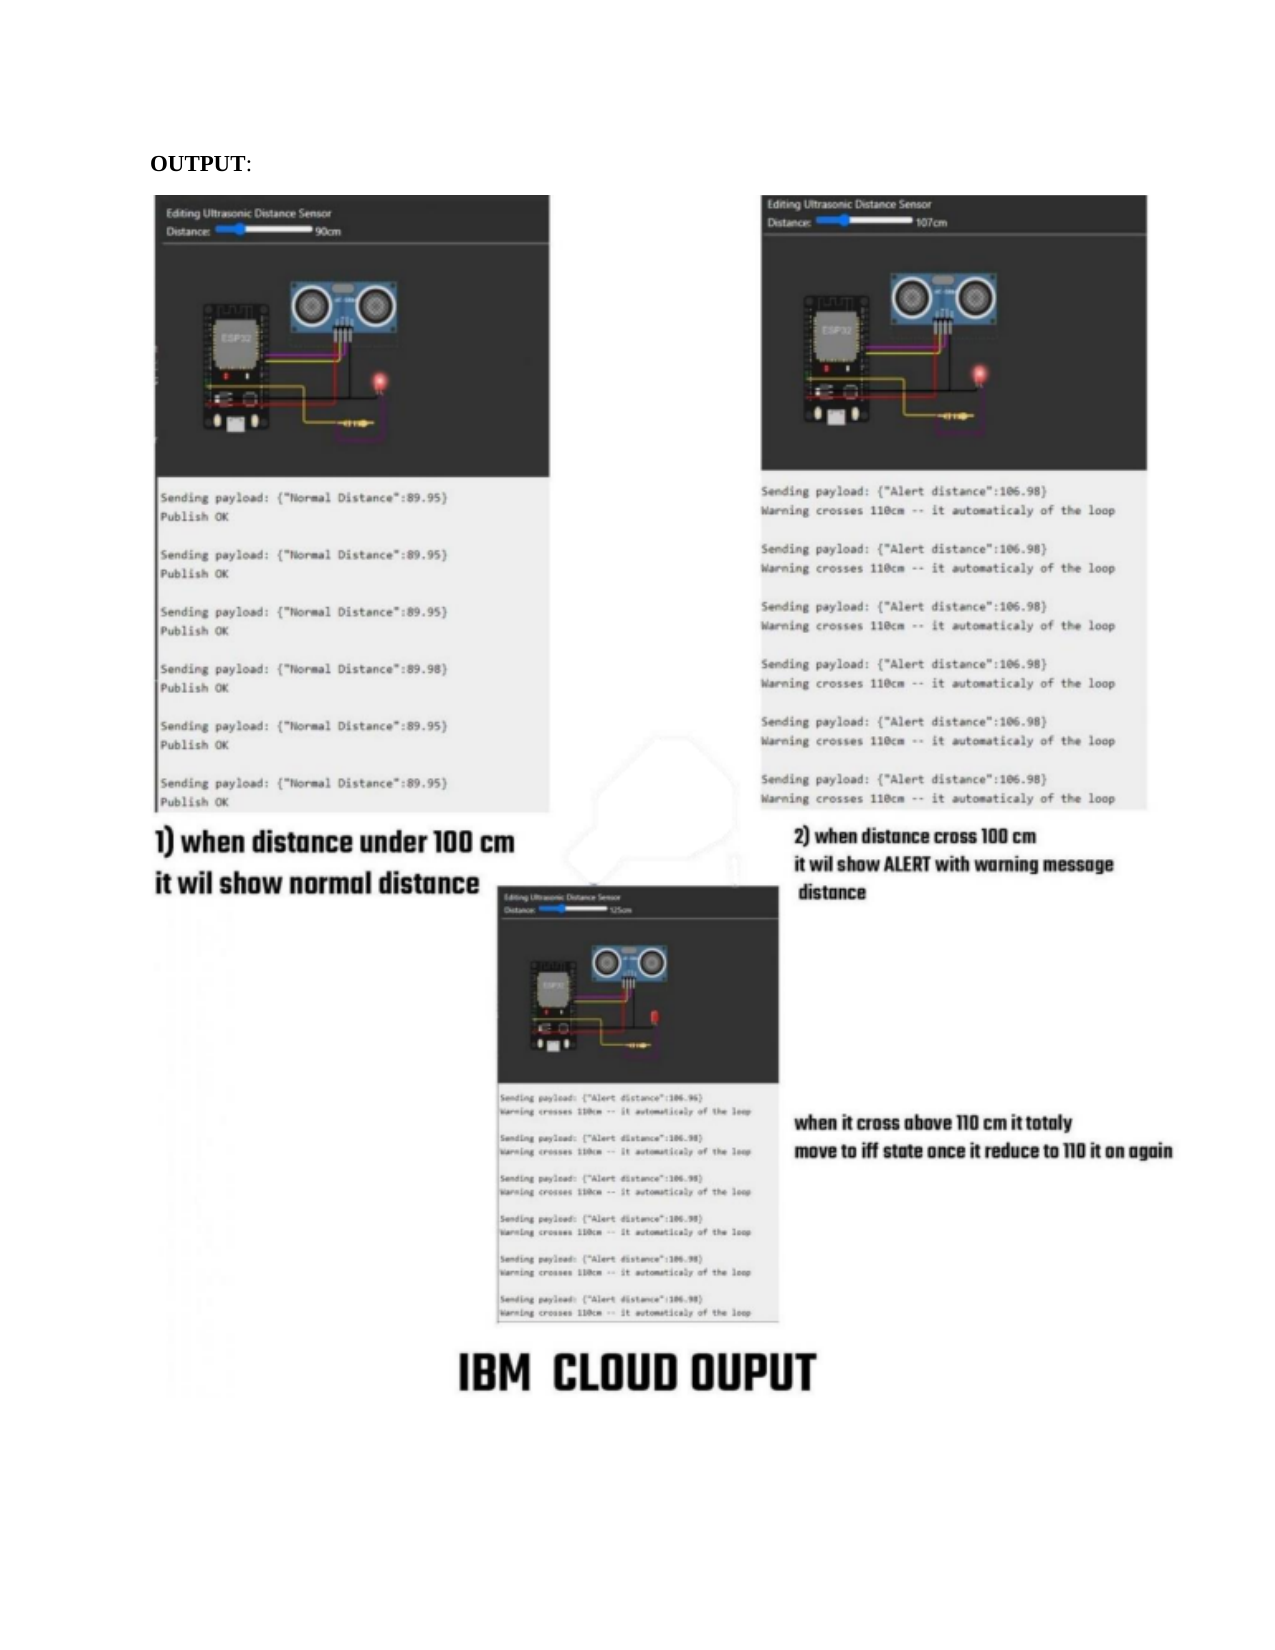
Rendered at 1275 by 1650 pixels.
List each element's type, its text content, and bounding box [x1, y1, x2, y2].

picture [150, 195, 1215, 1398]
text OUTPUT: [150, 150, 1125, 176]
